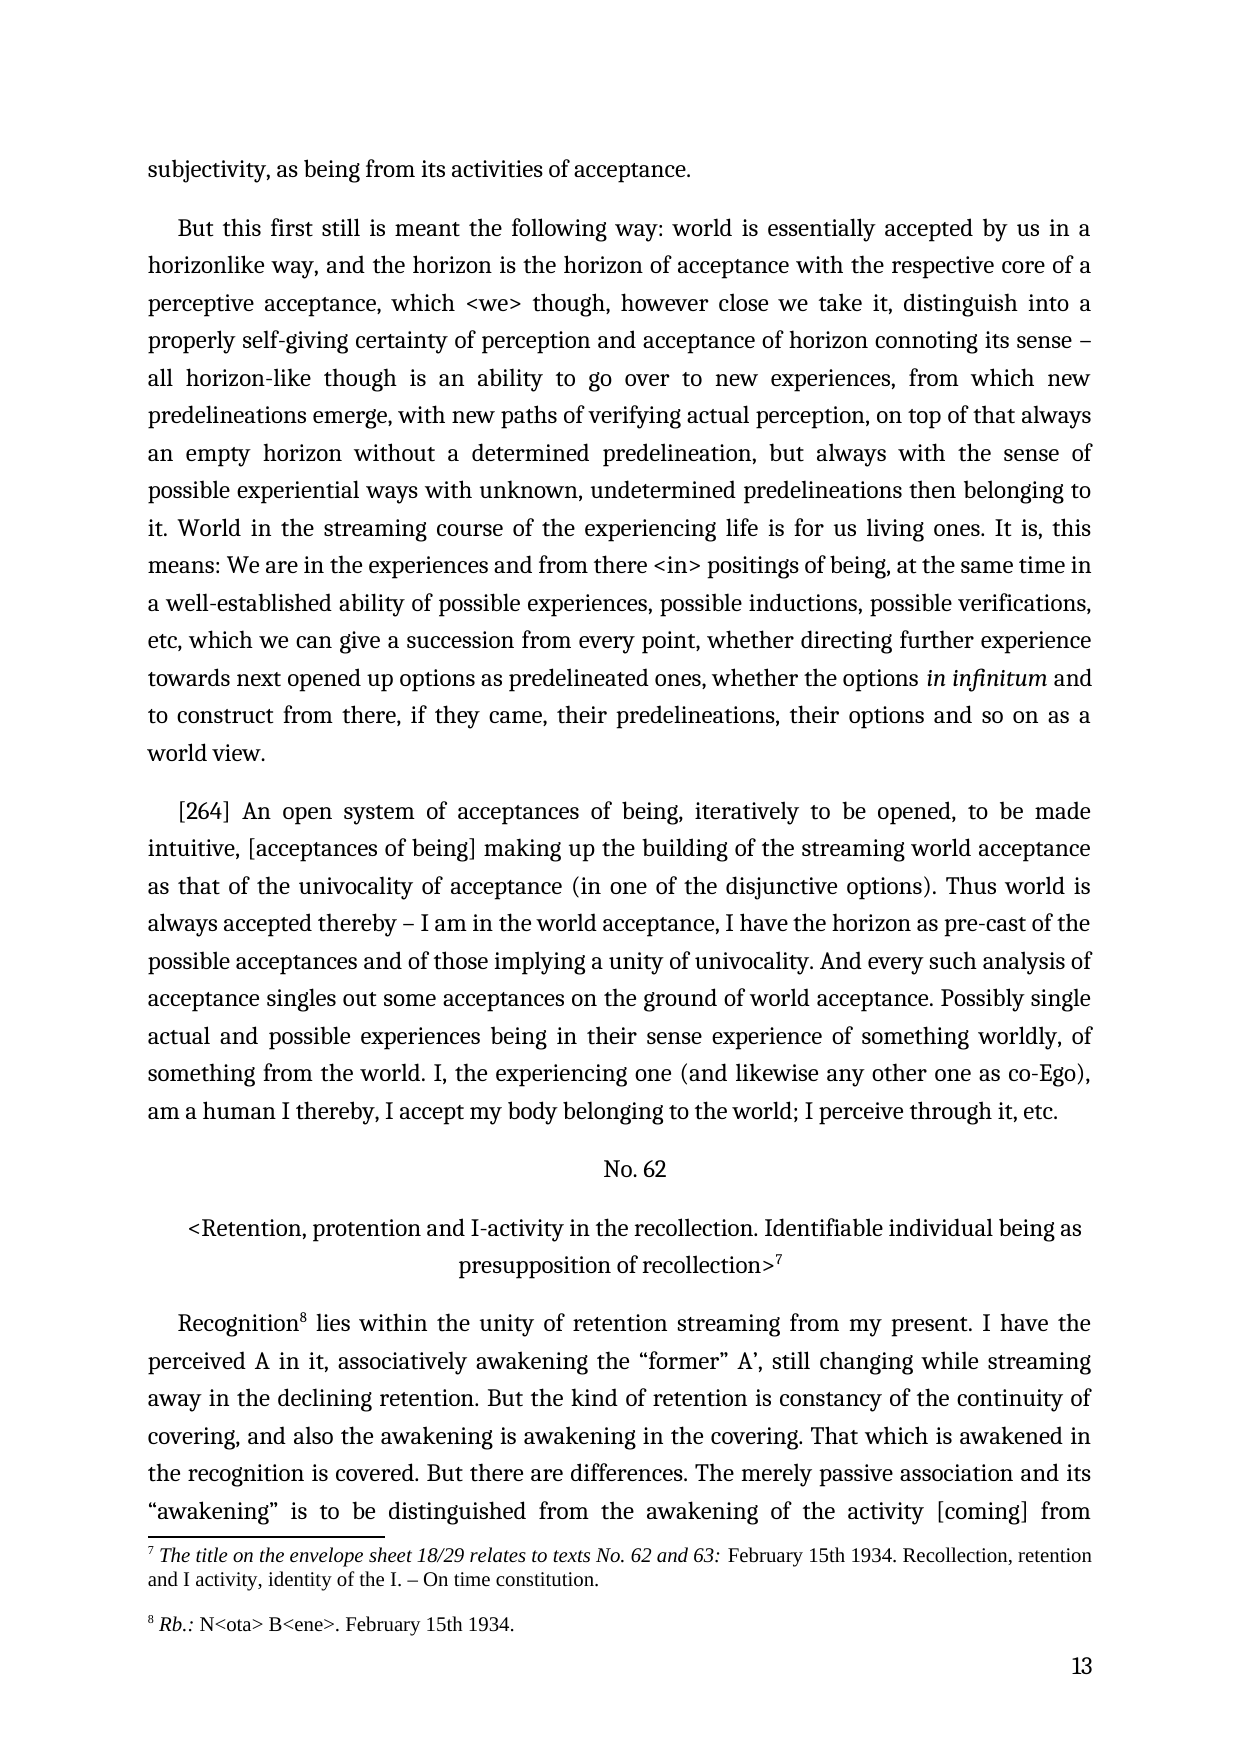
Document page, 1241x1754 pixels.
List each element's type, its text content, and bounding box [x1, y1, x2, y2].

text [148, 148, 1093, 185]
text But this first still is meant the following way: world is essentially accepted by us in a horizonlike way, and the horizon is the horizon of acceptance with the respective core of a perceptive acceptance, which <we> though, however close we take it, distinguish into a properly self-giving certainty of perception and acceptance of horizon connoting its sense – all horizon-like though is an ability to go over to new experiences, from which new predelineations emerge, with new paths of verifying actual perception, on top of that always an empty horizon without a determined predelineation, but always with the sense of possible experiential ways with unknown, undetermined predelineations then belonging to it. World in the streaming course of the experiencing life is for us living ones. It is, this means: We are in the experiences and from there <in> positings of being, at the same time in a well-established ability of possible experiences, possible inductions, possible verifications, etc, which we can give a succession from every point, whether directing further experience towards next opened up options as predelineated ones, whether the options in infinitum and to construct from there, if they came, their predelineations, their options and so on as a world view. [148, 206, 1093, 768]
text <Retention, protention and I-activity in the recollection. Identifiable individual being as presupposition of recollection> [148, 1206, 1093, 1281]
text [264] An open system of acceptances of being, iteratively to be opened, to be made intuitive, [acceptances of being] making up the building of the streaming world acceptance as that of the univocality of acceptance (in one of the disjunctive options). Thus world is always accepted thereby – I am in the world acceptance, I have the horizon as pre-cast of the possible acceptances and of those implying a unity of univocality. And every such analysis of acceptance singles out some acceptances on the ground of world acceptance. Possibly single actual and possible experiences being in their sense experience of something worldly, of something from the world. I, the experiencing one (and likewise any other one as co-Ego), am a human I thereby, I accept my body belonging to the world; I perceive through it, etc. [148, 789, 1093, 1127]
text No. 62 [148, 1148, 1093, 1185]
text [148, 1302, 1093, 1527]
